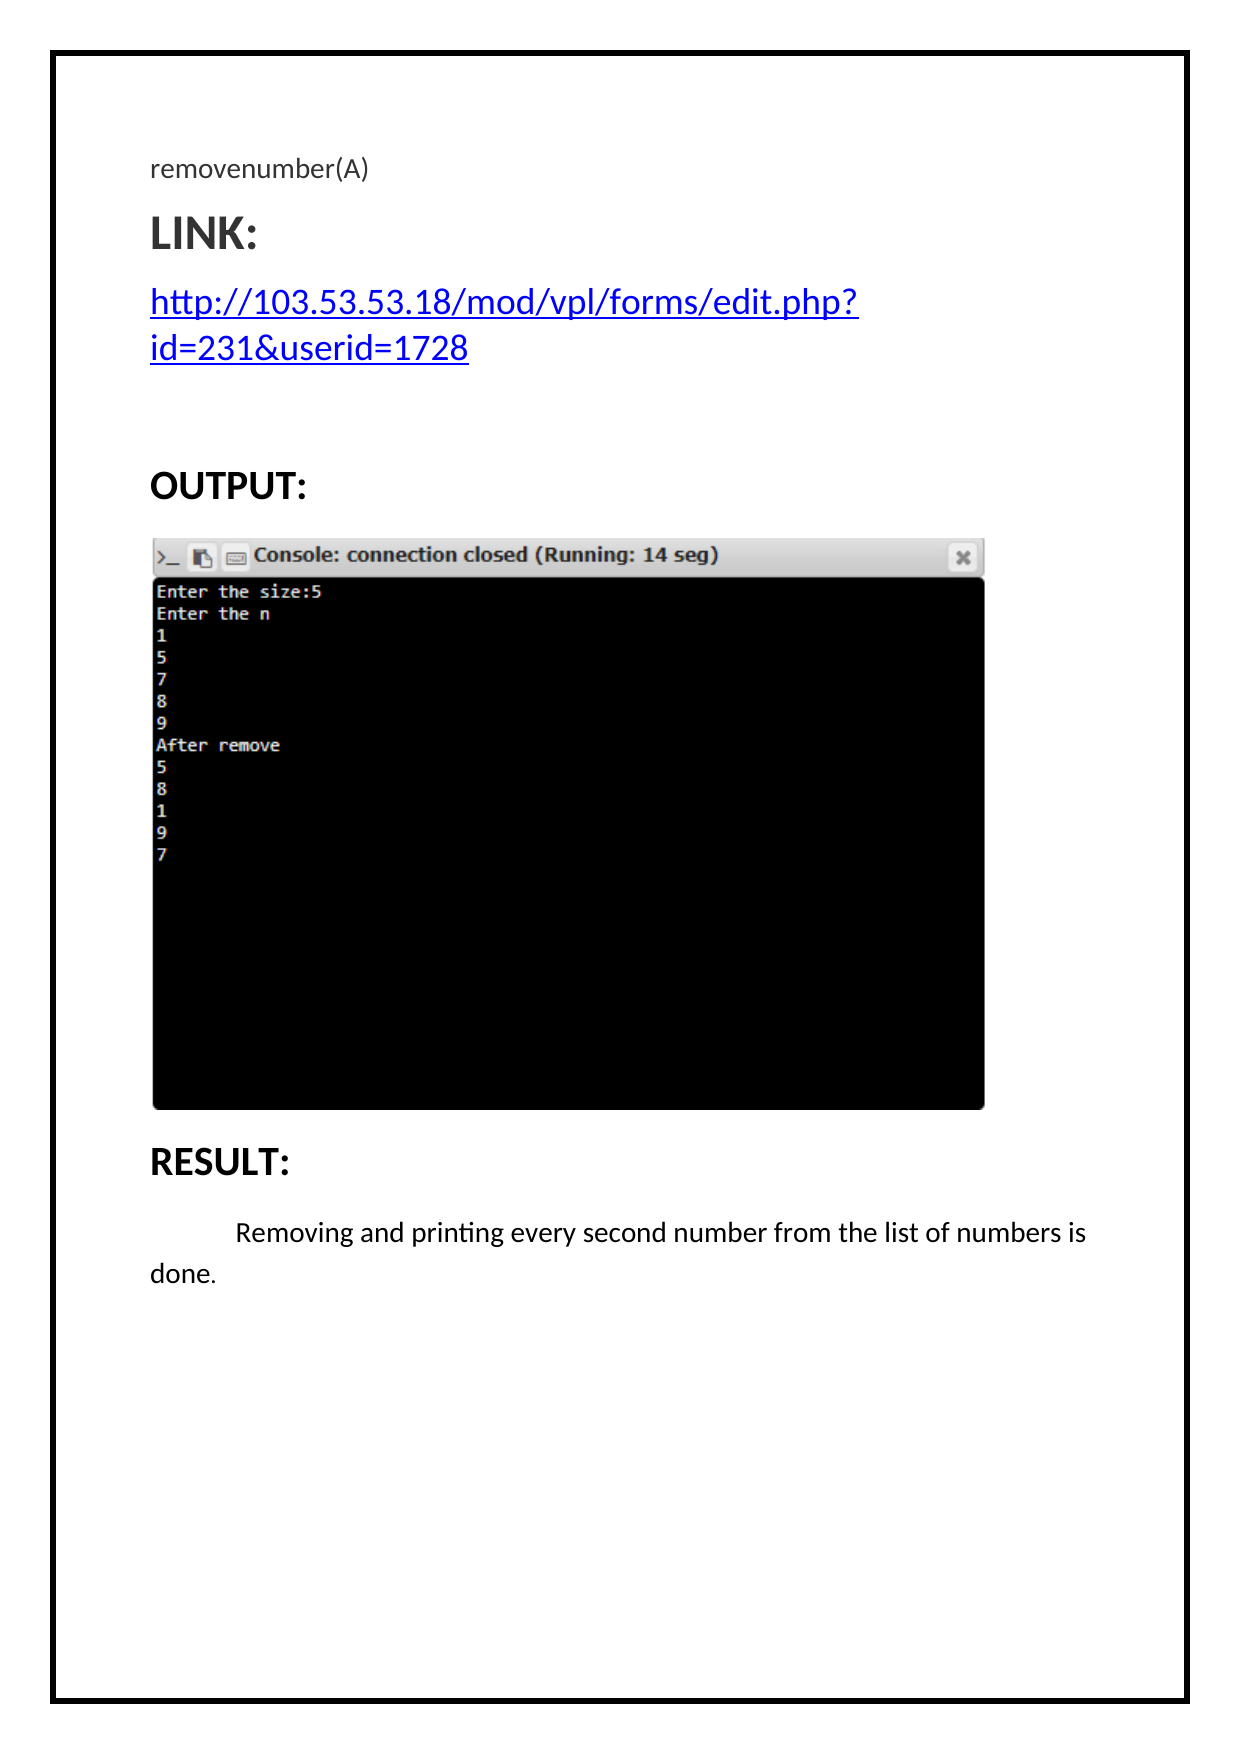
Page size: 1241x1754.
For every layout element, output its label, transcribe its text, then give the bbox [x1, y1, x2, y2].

text OUTPUT: [150, 459, 1090, 509]
text removenumber(A) [150, 150, 1090, 186]
text Removing and printing every second number from the list of numbers is done. [150, 1214, 1090, 1291]
text RESULT: [150, 1135, 1090, 1186]
text LINK: [150, 201, 1090, 262]
text http://103.53.53.18/mod/vpl/forms/edit.php?id=231&userid=1728 [150, 278, 1090, 369]
